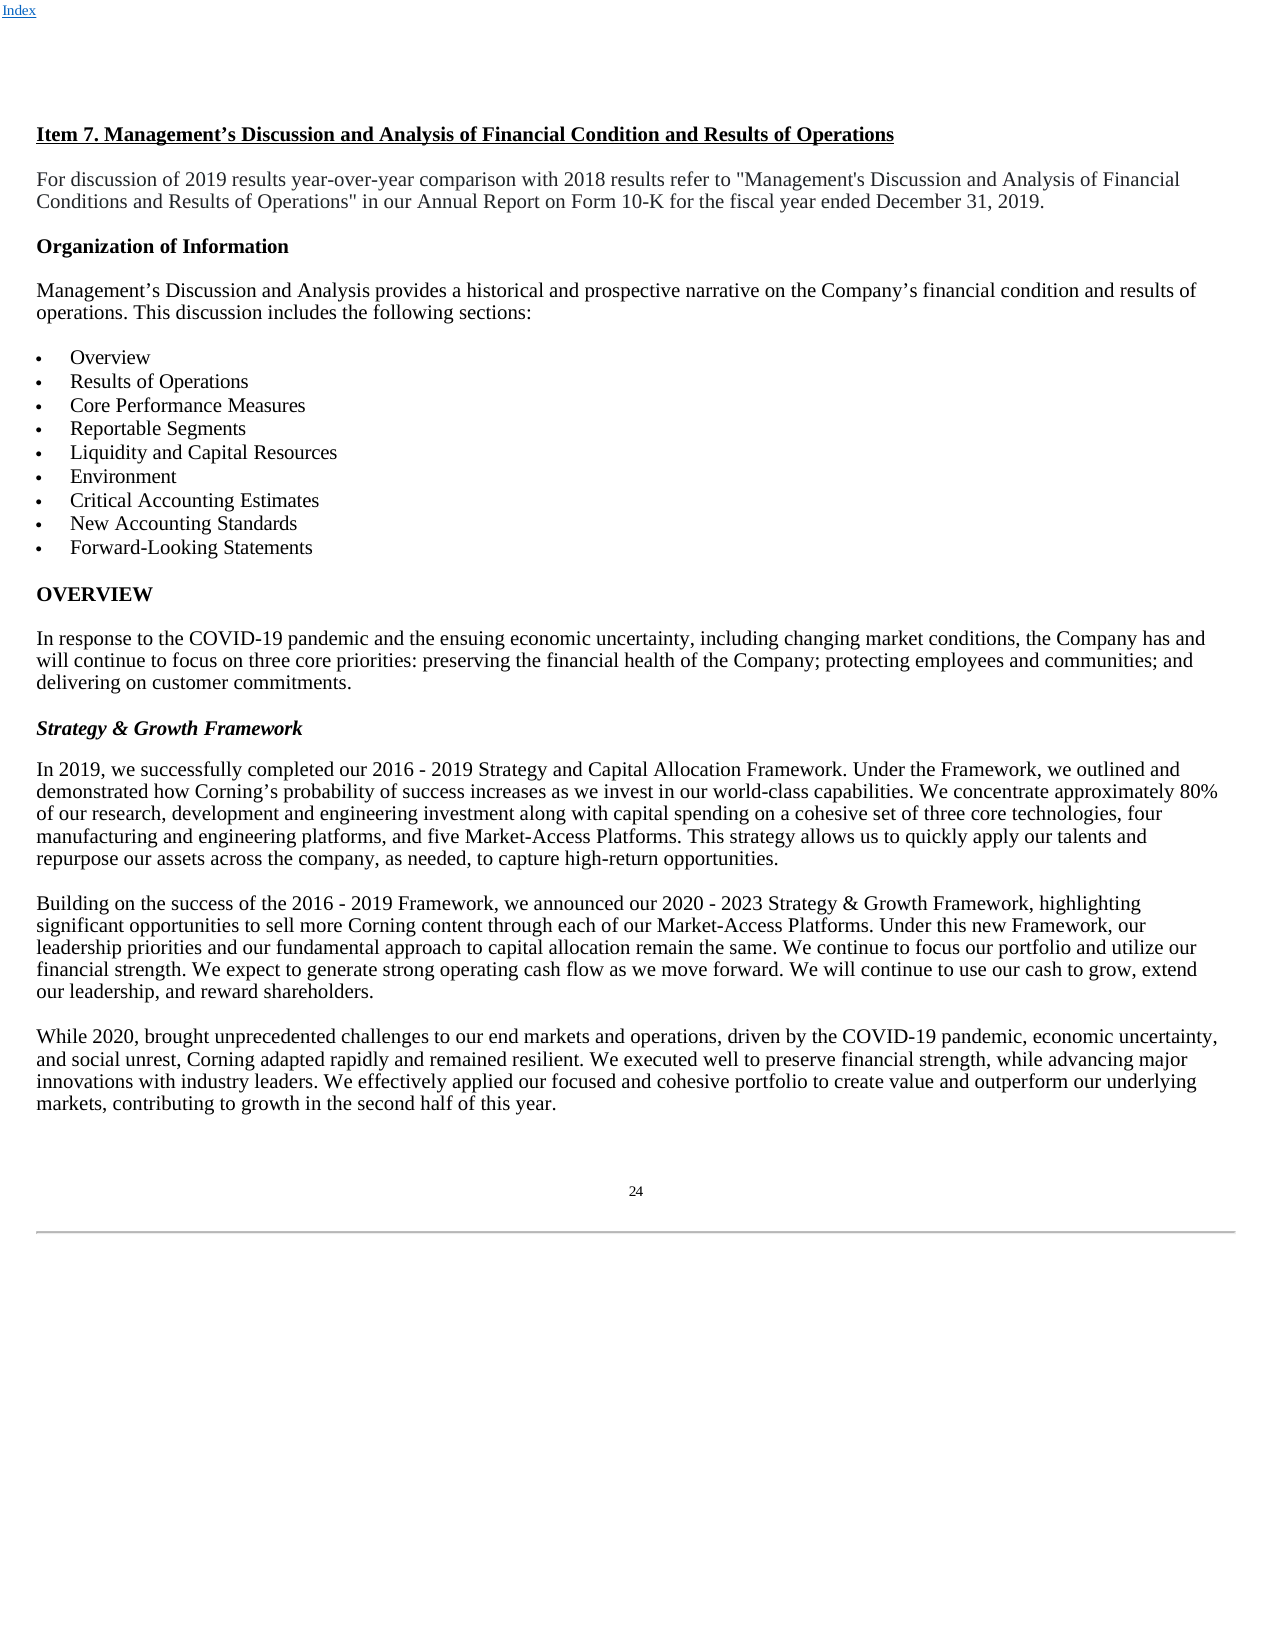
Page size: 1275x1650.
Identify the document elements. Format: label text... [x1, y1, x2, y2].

subtitle OVERVIEW [36, 582, 1252, 606]
text 24 [393, 1183, 879, 1199]
text For discussion of 2019 results year-over-year comparison with 2018 results refer to "Management's Discussion and Analysis of Financial Conditions and Results of Operations" in our Annual Report on Form 10-K for the fiscal year ended December 31, 2019. [36, 168, 1252, 213]
text Management’s Discussion and Analysis provides a historical and prospective narrative on the Company’s financial condition and results of operations. This discussion includes the following sections: [36, 280, 1252, 324]
list Environment [36, 464, 1252, 488]
list Overview [36, 345, 1252, 369]
text While 2020, brought unprecedented challenges to our end markets and operations, driven by the COVID-19 pandemic, economic uncertainty, and social unrest, Corning adapted rapidly and remained resilient. We executed well to preserve financial strength, while advancing major innovations with industry leaders. We effectively applied our focused and cohesive portfolio to create value and outperform our underlying markets, contributing to growth in the second half of this year. [36, 1026, 1233, 1115]
text In response to the COVID-19 pandemic and the ensuing economic uncertainty, including changing market conditions, the Company has and will continue to focus on three core priorities: preserving the financial health of the Company; protecting employees and communities; and delivering on customer commitments. [36, 628, 1233, 694]
list Forward-Looking Statements [36, 536, 1252, 559]
subtitle Item 7. Management’s Discussion and Analysis of Financial Condition and Results of Operations [36, 122, 1252, 146]
list Reportable Segments [36, 417, 1252, 441]
list Critical Accounting Estimates [36, 488, 1252, 512]
list New Accounting Standards [36, 512, 1252, 536]
text Building on the success of the 2016 - 2019 Framework, we announced our 2020 - 2023 Strategy & Growth Framework, highlighting significant opportunities to sell more Corning content through each of our Market-Access Platforms. Under this new Framework, our leadership priorities and our fundamental approach to capital allocation remain the same. We continue to focus our portfolio and utilize our financial strength. We expect to generate strong operating cash flow as we move forward. We will continue to use our cash to grow, extend our leadership, and reward shareholders. [36, 893, 1220, 1003]
list Results of Operations [36, 369, 1252, 393]
list Core Performance Measures [36, 393, 1252, 417]
subtitle Strategy & Growth Framework [36, 716, 1252, 739]
text In 2019, we successfully completed our 2016 - 2019 Strategy and Capital Allocation Framework. Under the Framework, we outlined and demonstrated how Corning’s probability of success increases as we invest in our world-class capabilities. We concentrate approximately 80% of our research, development and engineering investment along with capital spending on a cohesive set of three core technologies, four manufacturing and engineering platforms, and five Market-Access Platforms. This strategy allows us to quickly apply our talents and repurpose our assets across the company, as needed, to capture high-return opportunities. [36, 759, 1228, 870]
subtitle Organization of Information [36, 234, 1252, 258]
list Liquidity and Capital Resources [36, 441, 1252, 464]
